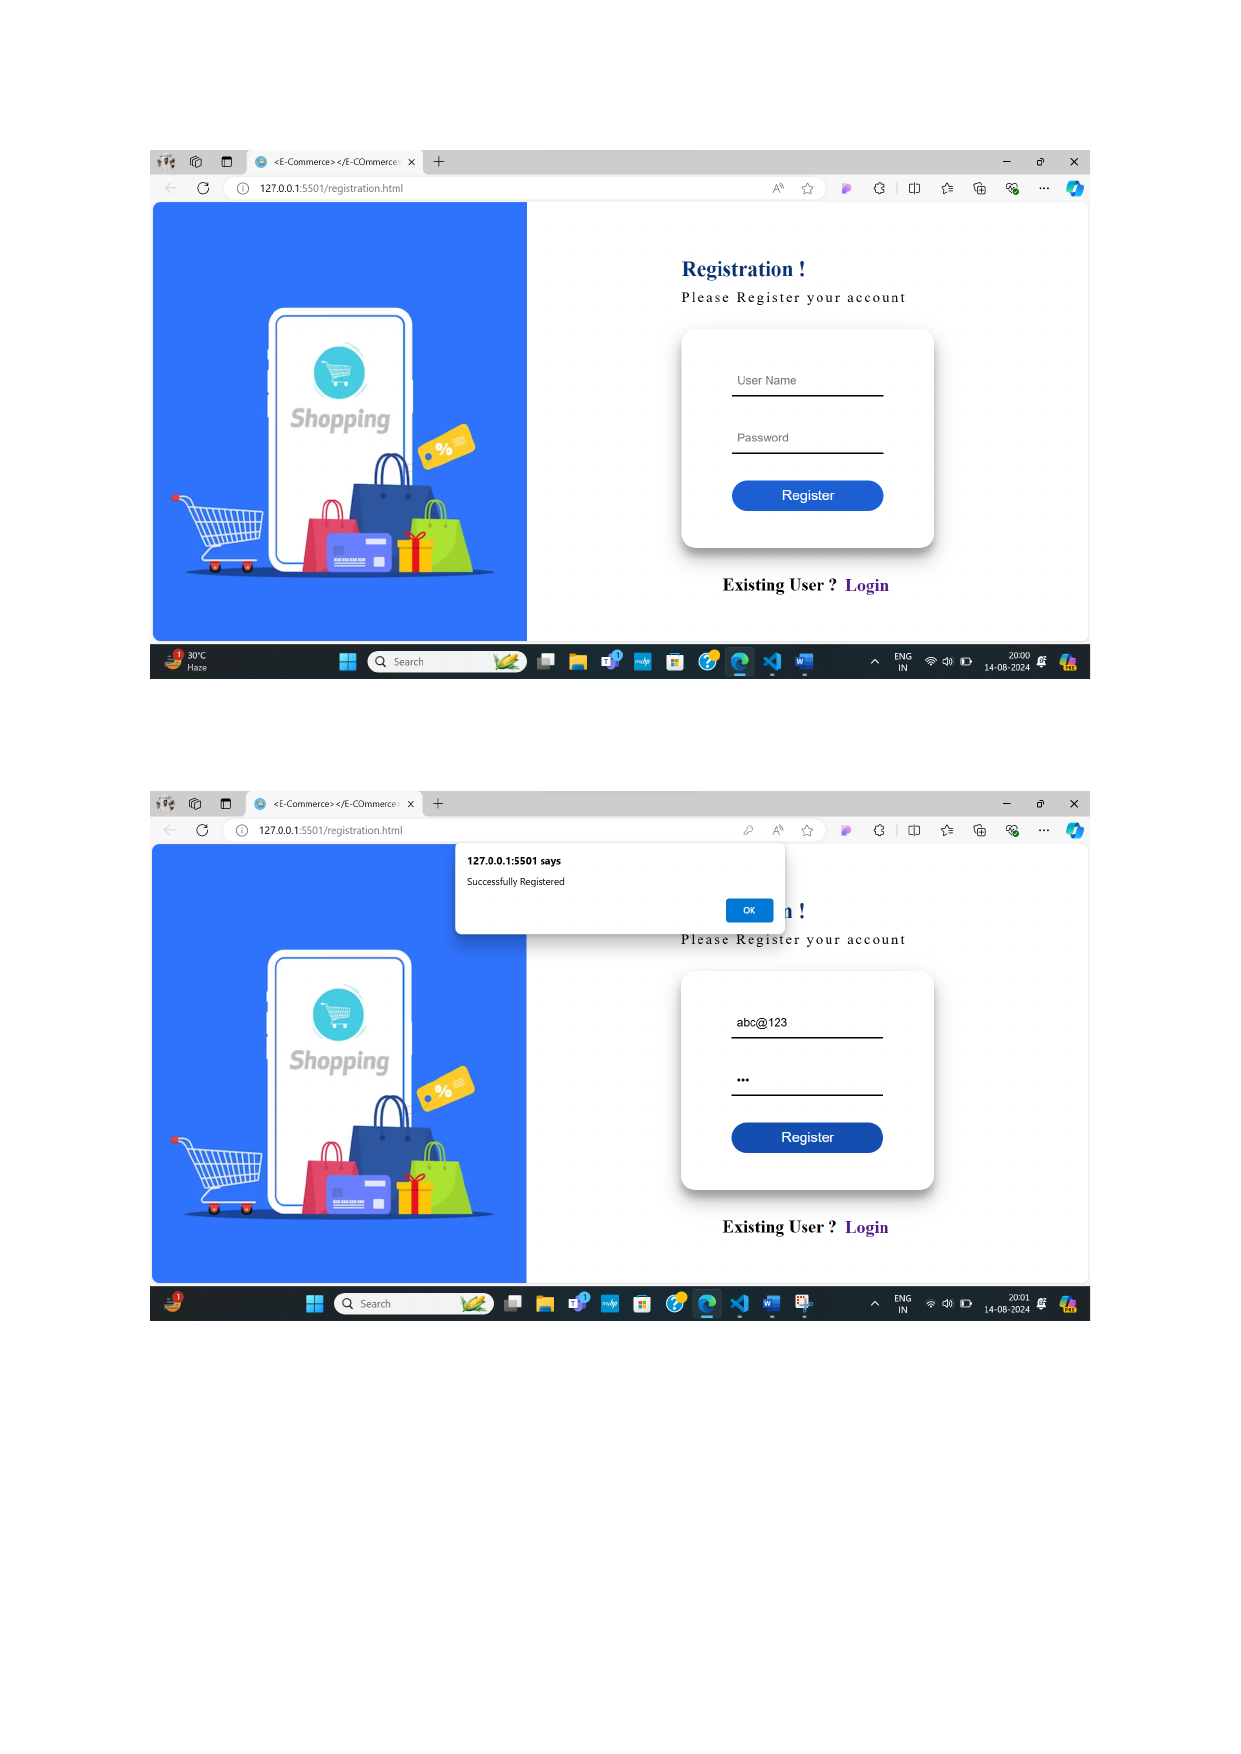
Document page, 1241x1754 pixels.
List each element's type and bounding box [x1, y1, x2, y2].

picture [150, 791, 1091, 1321]
picture [150, 150, 1091, 679]
